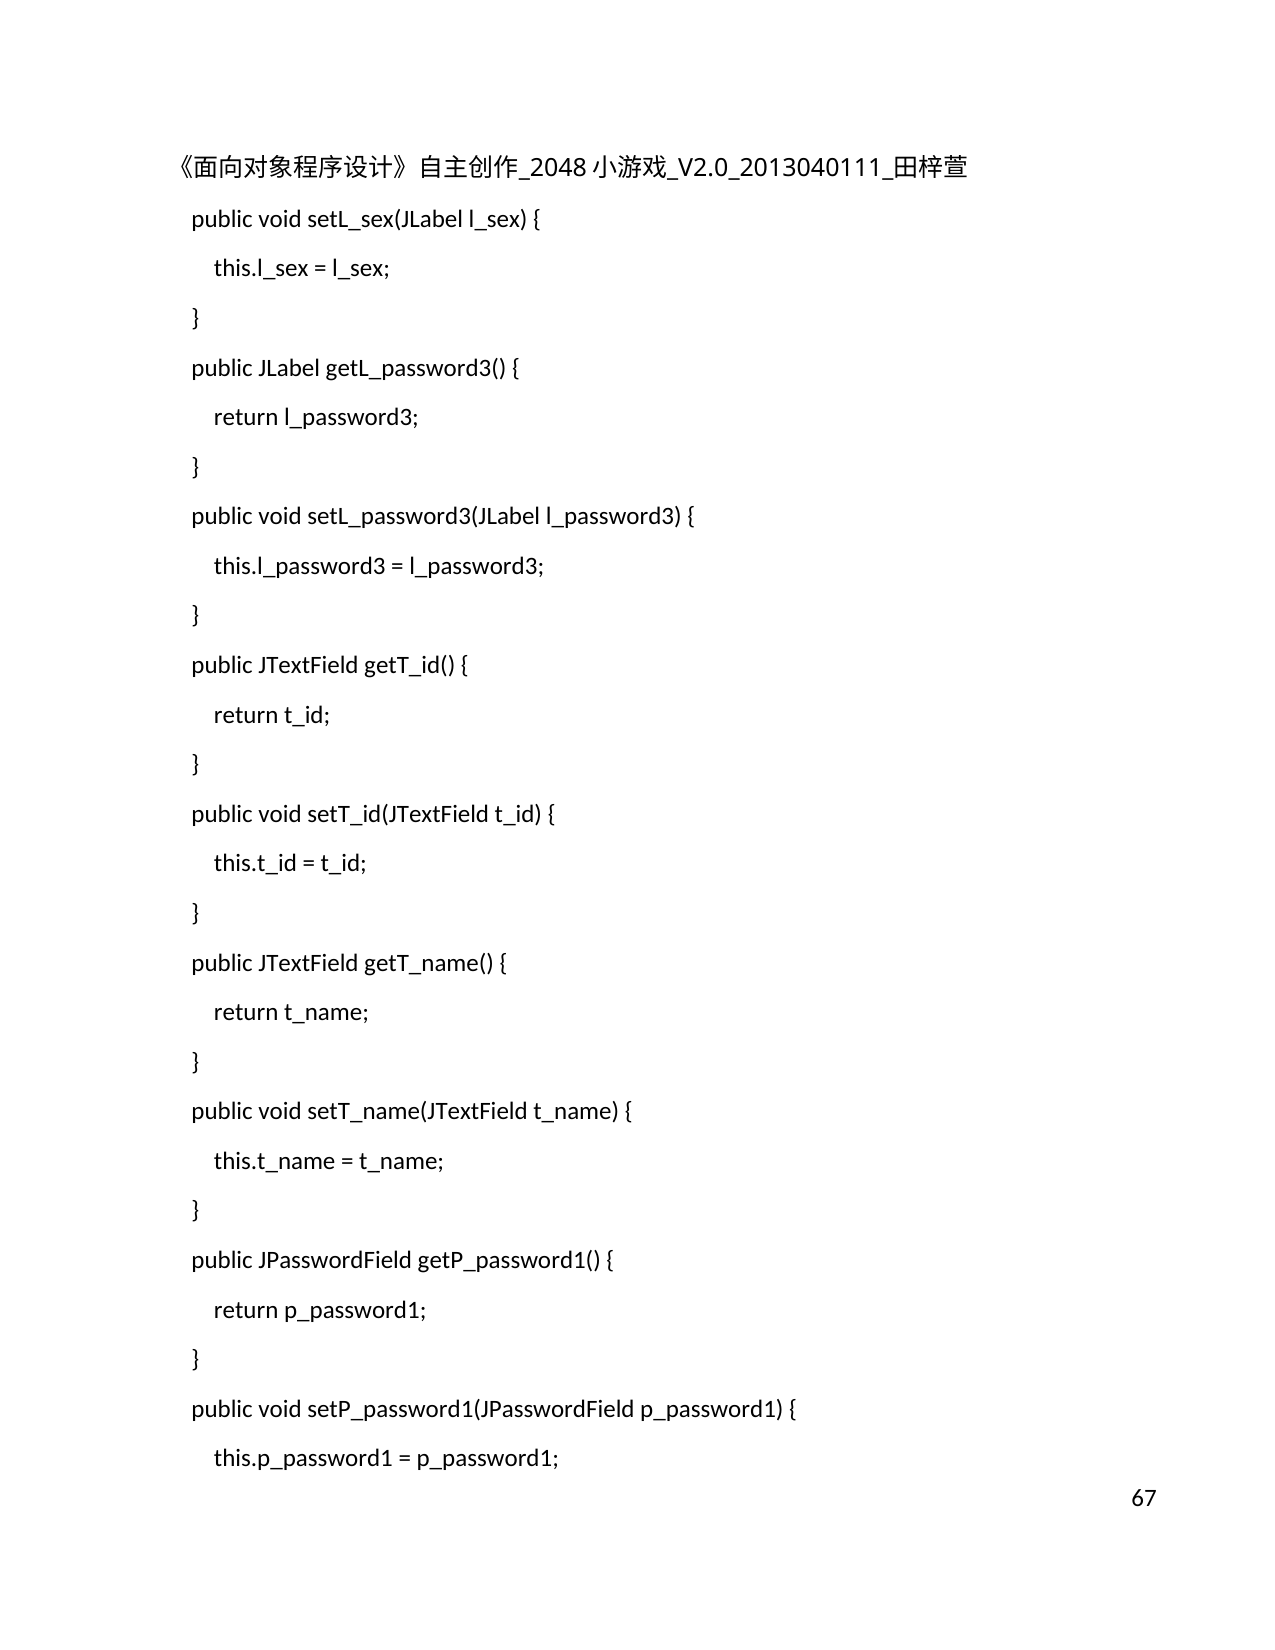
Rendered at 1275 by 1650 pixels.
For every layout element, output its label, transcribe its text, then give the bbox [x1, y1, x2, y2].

text public JLabel getL_password3() { [118, 352, 1156, 382]
text this.l_password3 = l_password3; [118, 550, 1156, 581]
text } [118, 1343, 1156, 1374]
text return t_id; [118, 699, 1156, 729]
text } [118, 748, 1156, 779]
text public void setT_id(JTextField t_id) { [118, 798, 1156, 828]
text this.p_password1 = p_password1; [118, 1442, 1156, 1473]
text } [118, 599, 1156, 630]
text public JTextField getT_name() { [118, 947, 1156, 977]
text public void setL_sex(JLabel l_sex) { [118, 203, 1156, 233]
text return t_name; [118, 996, 1156, 1027]
text public void setL_password3(JLabel l_password3) { [118, 500, 1156, 531]
text public void setT_name(JTextField t_name) { [118, 1095, 1156, 1126]
text public JTextField getT_id() { [118, 649, 1156, 680]
text } [118, 451, 1156, 481]
text public JPasswordField getP_password1() { [118, 1244, 1156, 1275]
text this.t_name = t_name; [118, 1145, 1156, 1176]
text return p_password1; [118, 1294, 1156, 1324]
text return l_password3; [118, 401, 1156, 432]
text public void setP_password1(JPasswordField p_password1) { [118, 1393, 1156, 1423]
text } [118, 1046, 1156, 1076]
text this.t_id = t_id; [118, 847, 1156, 878]
text this.l_sex = l_sex; [118, 252, 1156, 283]
text } [118, 302, 1156, 333]
text } [118, 1194, 1156, 1225]
text } [118, 897, 1156, 928]
